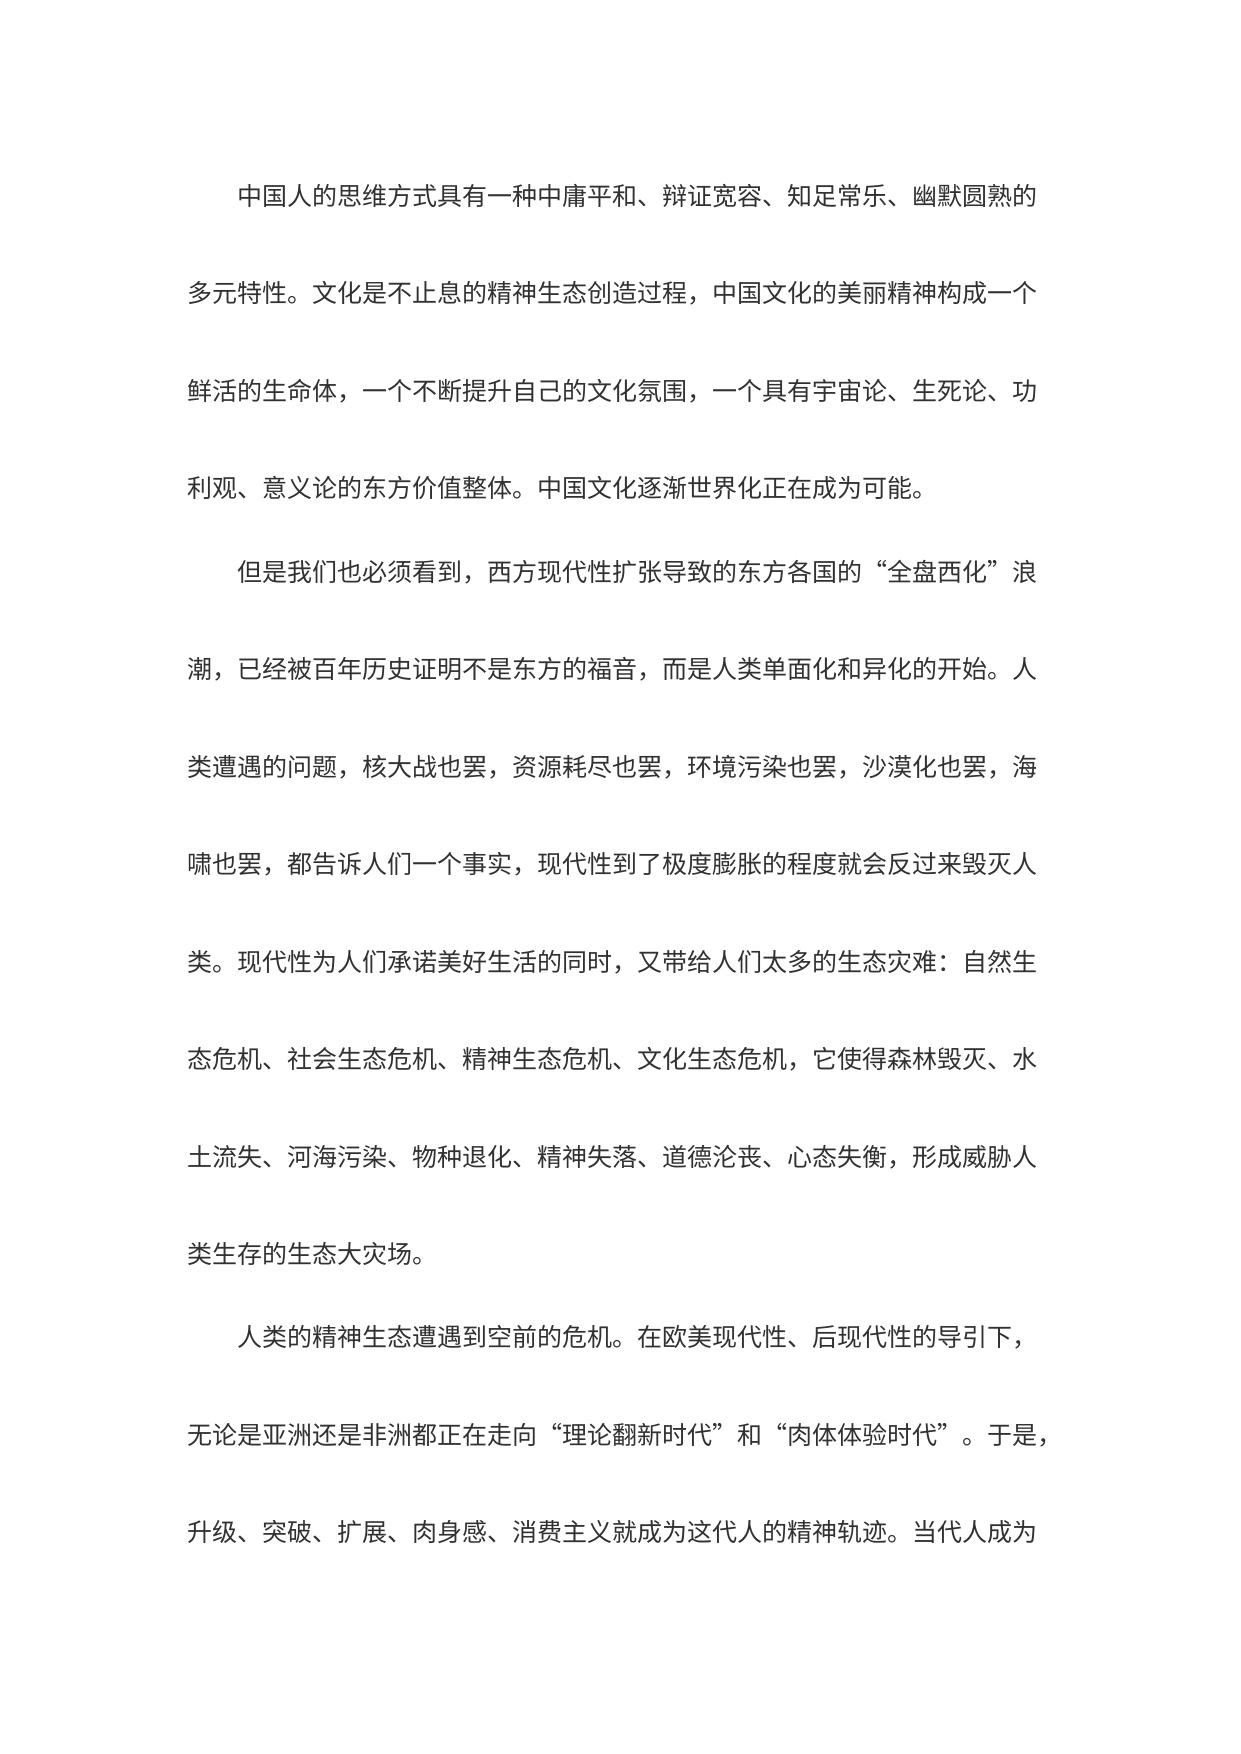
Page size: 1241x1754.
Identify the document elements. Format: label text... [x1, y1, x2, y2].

text 但是我们也必须看到，西方现代性扩张导致的东方各国的“全盘西化”浪潮，已经被百年历史证明不是东方的福音，而是人类单面化和异化的开始。人类遭遇的问题，核大战也罢，资源耗尽也罢，环境污染也罢，沙漠化也罢，海啸也罢，都告诉人们一个事实，现代性到了极度膨胀的程度就会反过来毁灭人类。现代性为人们承诺美好生活的同时，又带给人们太多的生态灾难：自然生态危机、社会生态危机、精神生态危机、文化生态危机，它使得森林毁灭、水土流失、河海污染、物种退化、精神失落、道德沦丧、心态失衡，形成威胁人类生存的生态大灾场。 [187, 538, 1053, 1285]
text 中国人的思维方式具有一种中庸平和、辩证宽容、知足常乐、幽默圆熟的多元特性。文化是不止息的精神生态创造过程，中国文化的美丽精神构成一个鲜活的生命体，一个不断提升自己的文化氛围，一个具有宇宙论、生死论、功利观、意义论的东方价值整体。中国文化逐渐世界化正在成为可能。 [187, 162, 1053, 519]
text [187, 1303, 1053, 1563]
